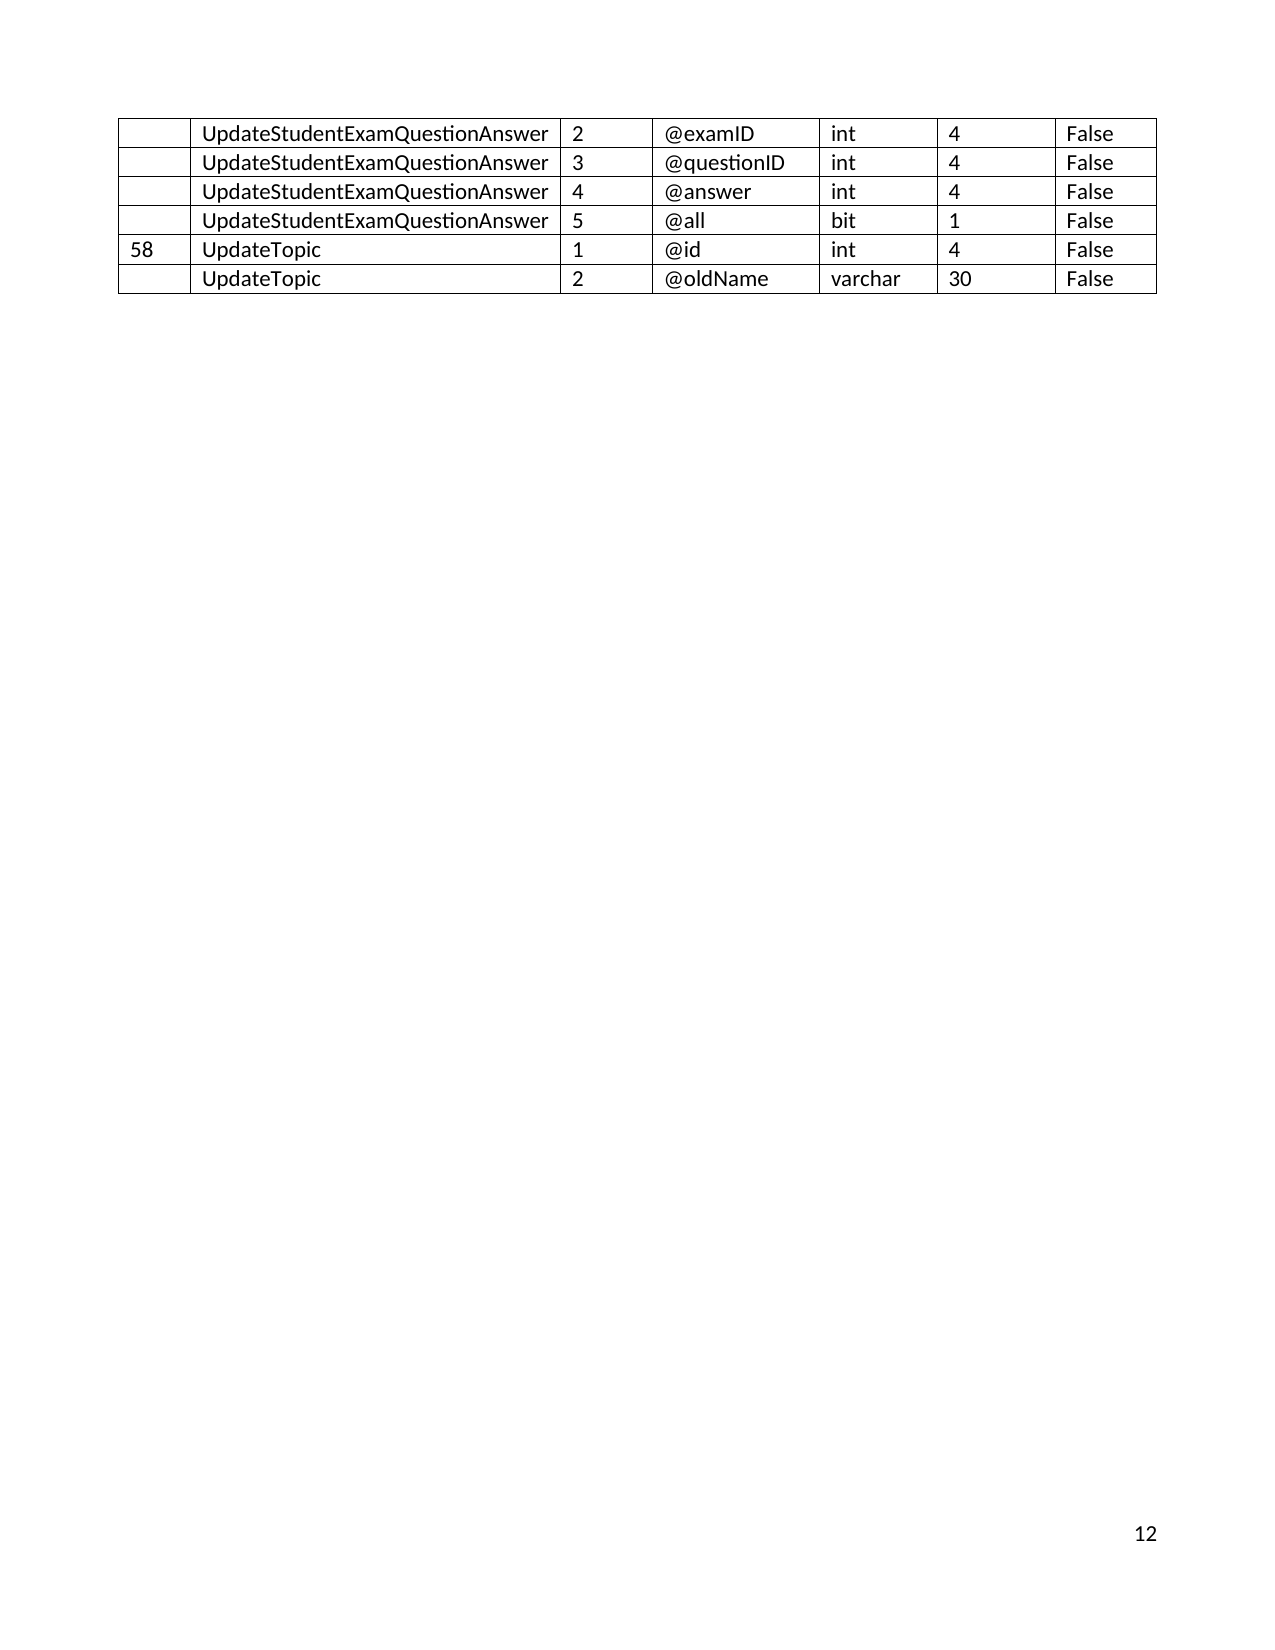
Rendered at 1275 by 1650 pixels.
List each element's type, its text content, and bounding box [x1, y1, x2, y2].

table_cell varchar [820, 265, 937, 292]
table_cell @all [653, 206, 819, 234]
table_cell False [1056, 148, 1156, 176]
table_cell 4 [938, 148, 1055, 176]
table_cell UpdateStudentExamQuestionAnswer [191, 177, 560, 205]
table_cell @answer [653, 177, 819, 205]
table_cell int [820, 235, 937, 263]
table_cell UpdateTopic [191, 235, 560, 263]
table_cell UpdateStudentExamQuestionAnswer [191, 206, 560, 234]
table_cell 4 [561, 177, 652, 205]
table_cell @examID [653, 119, 819, 147]
table_cell 4 [938, 235, 1055, 263]
table_cell 3 [561, 148, 652, 176]
table_cell False [1056, 177, 1156, 205]
table_cell False [1056, 265, 1156, 292]
table_cell False [1056, 206, 1156, 234]
table_cell 30 [938, 265, 1055, 292]
table_cell bit [820, 206, 937, 234]
table_cell UpdateStudentExamQuestionAnswer [191, 148, 560, 176]
table_cell @questionID [653, 148, 819, 176]
table_cell [119, 119, 190, 147]
table_cell int [820, 148, 937, 176]
table_cell UpdateTopic [191, 265, 560, 292]
table_cell False [1056, 235, 1156, 263]
table_cell [119, 265, 190, 292]
table_cell 2 [561, 265, 652, 292]
table_cell 4 [938, 119, 1055, 147]
table_cell 58 [119, 235, 190, 263]
table_cell 5 [561, 206, 652, 234]
table_cell 4 [938, 177, 1055, 205]
table_cell False [1056, 119, 1156, 147]
table_cell [119, 148, 190, 176]
table_cell 1 [561, 235, 652, 263]
table_cell [119, 206, 190, 234]
table_cell 1 [938, 206, 1055, 234]
table_cell int [820, 119, 937, 147]
table_cell @id [653, 235, 819, 263]
table_cell @oldName [653, 265, 819, 292]
table_cell 2 [561, 119, 652, 147]
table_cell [191, 119, 560, 147]
table_cell [119, 177, 190, 205]
table_cell int [820, 177, 937, 205]
